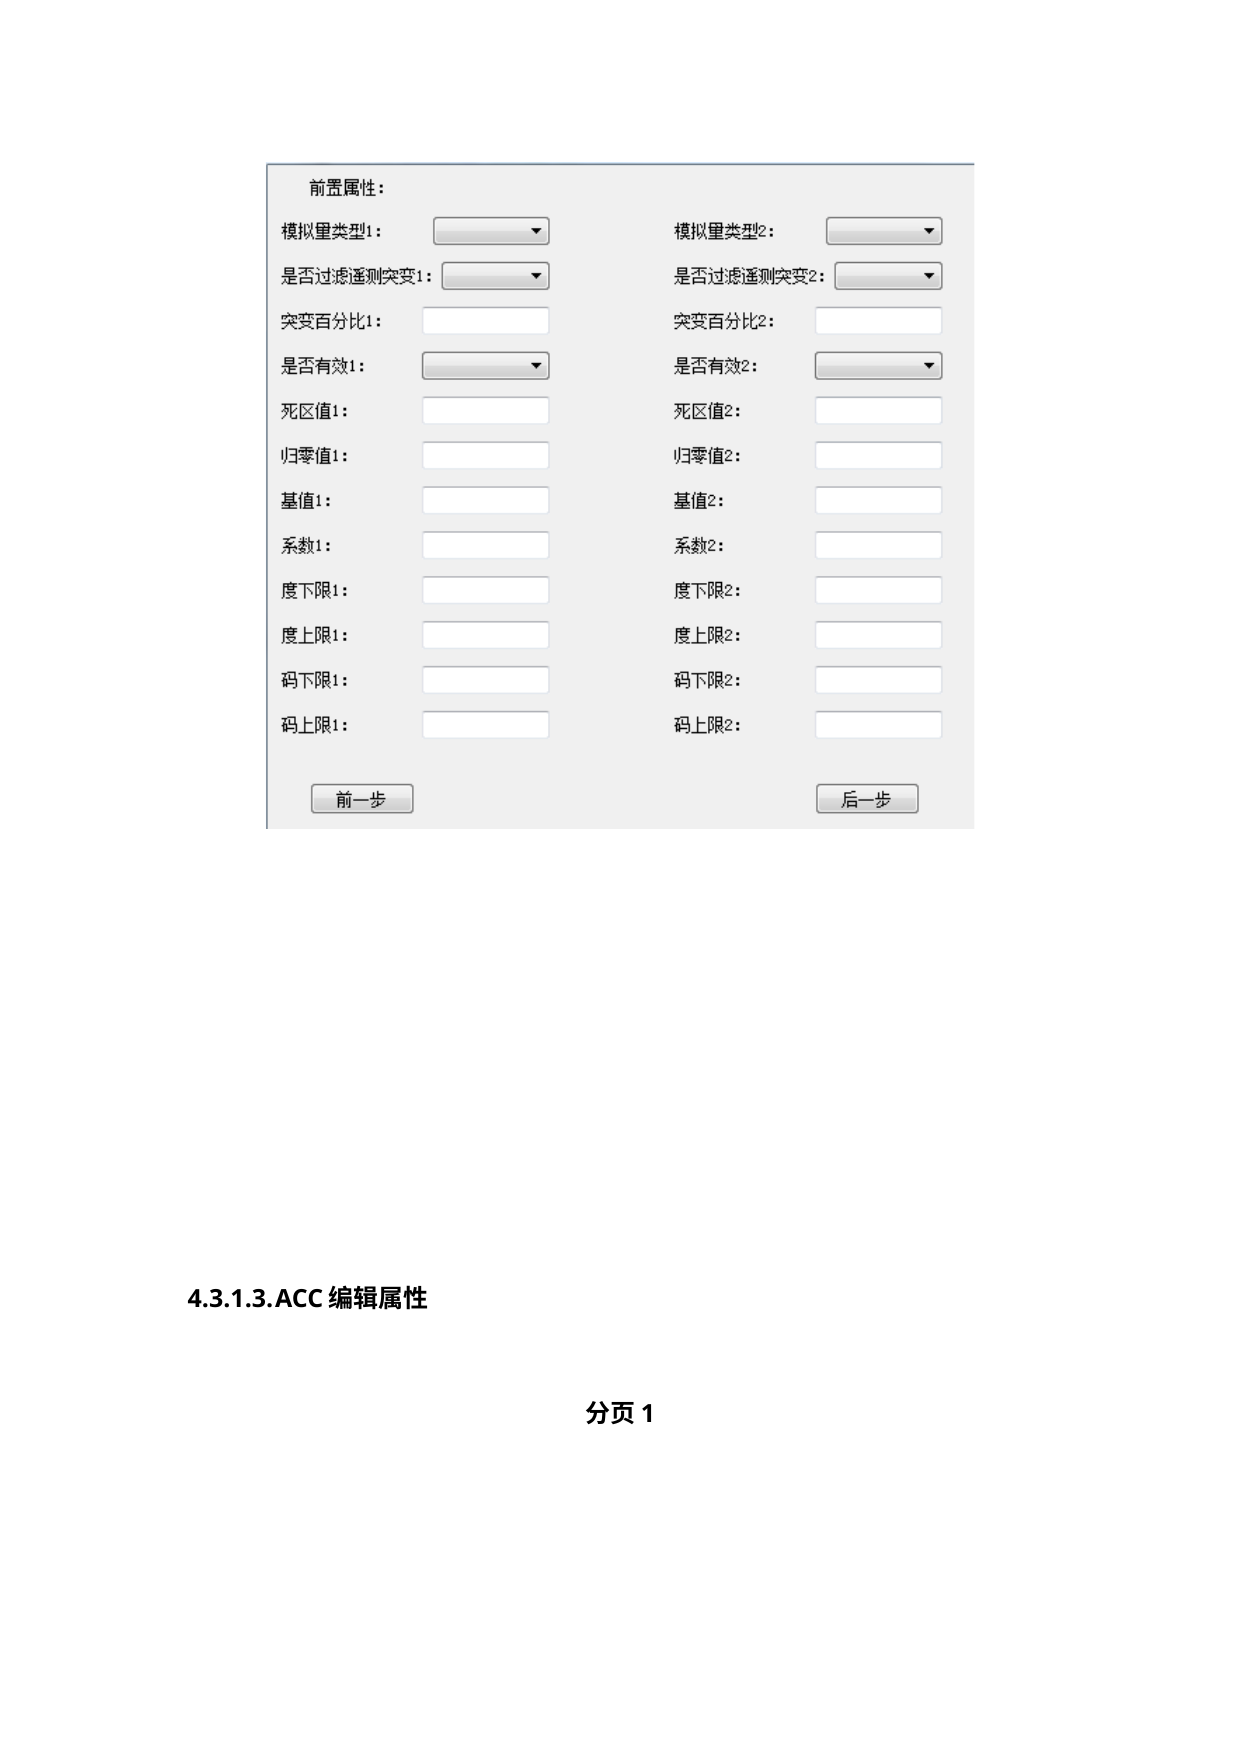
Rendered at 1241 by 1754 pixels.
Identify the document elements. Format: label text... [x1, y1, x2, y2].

text 分页1 [187, 1379, 1053, 1444]
subtitle ACC编辑属性 [187, 1264, 1053, 1329]
picture [265, 162, 975, 829]
